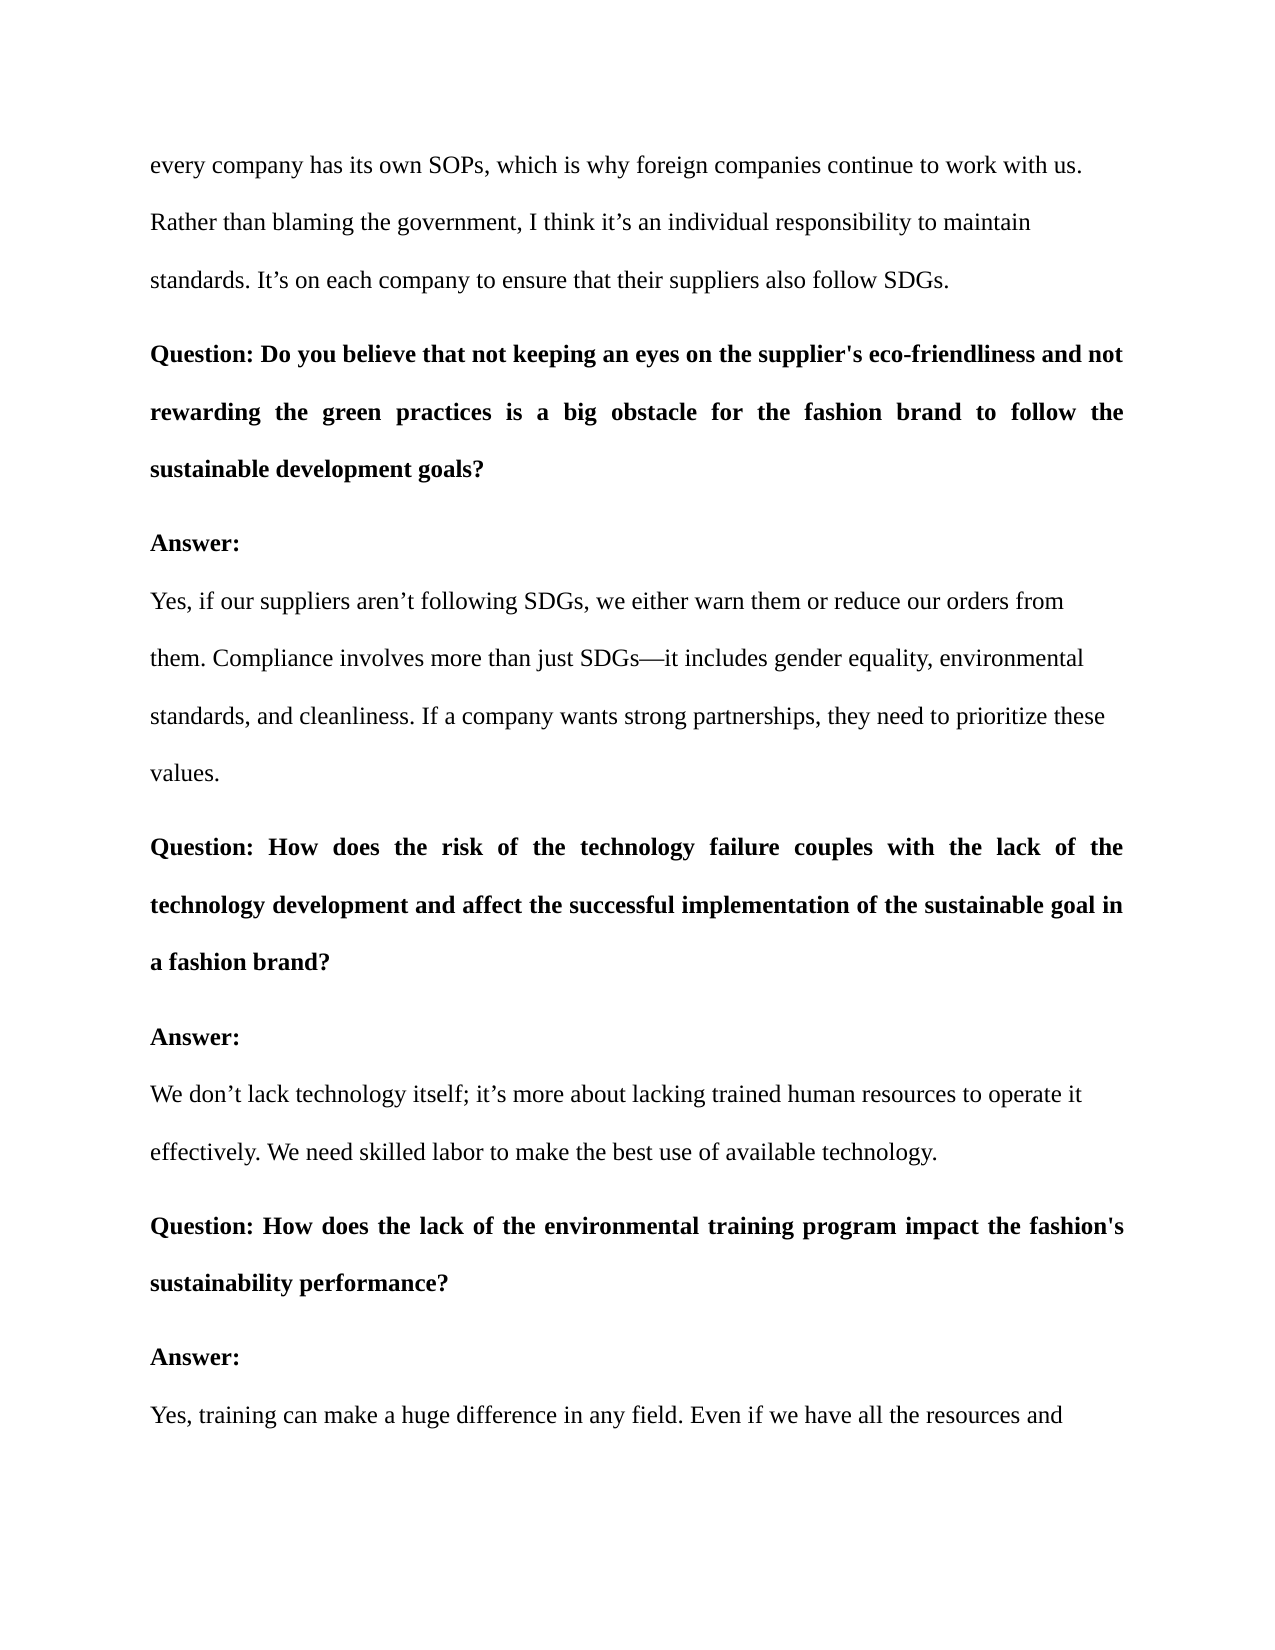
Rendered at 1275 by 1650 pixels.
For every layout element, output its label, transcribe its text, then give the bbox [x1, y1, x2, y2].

text Question: Do you believe that not keeping an eyes on the supplier's eco-friendliness and not rewarding the green practices is a big obstacle for the fashion brand to follow the sustainable development goals? [150, 339, 1125, 483]
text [150, 150, 1125, 294]
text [150, 1342, 1125, 1429]
text Question: How does the lack of the environmental training program impact the fashion's sustainability performance? [150, 1211, 1125, 1297]
text Question: How does the risk of the technology failure couples with the lack of the technology development and affect the successful implementation of the sustainable goal in a fashion brand? [150, 832, 1125, 976]
text Answer: We don’t lack technology itself; it’s more about lacking trained human resources to operate it effectively. We need skilled labor to make the best use of available technology. [150, 1022, 1125, 1165]
text Answer: Yes, if our suppliers aren’t following SDGs, we either warn them or reduce our orders from them. Compliance involves more than just SDGs—it includes gender equality, environmental standards, and cleanliness. If a company wants strong partnerships, they need to prioritize these values. [150, 528, 1125, 787]
